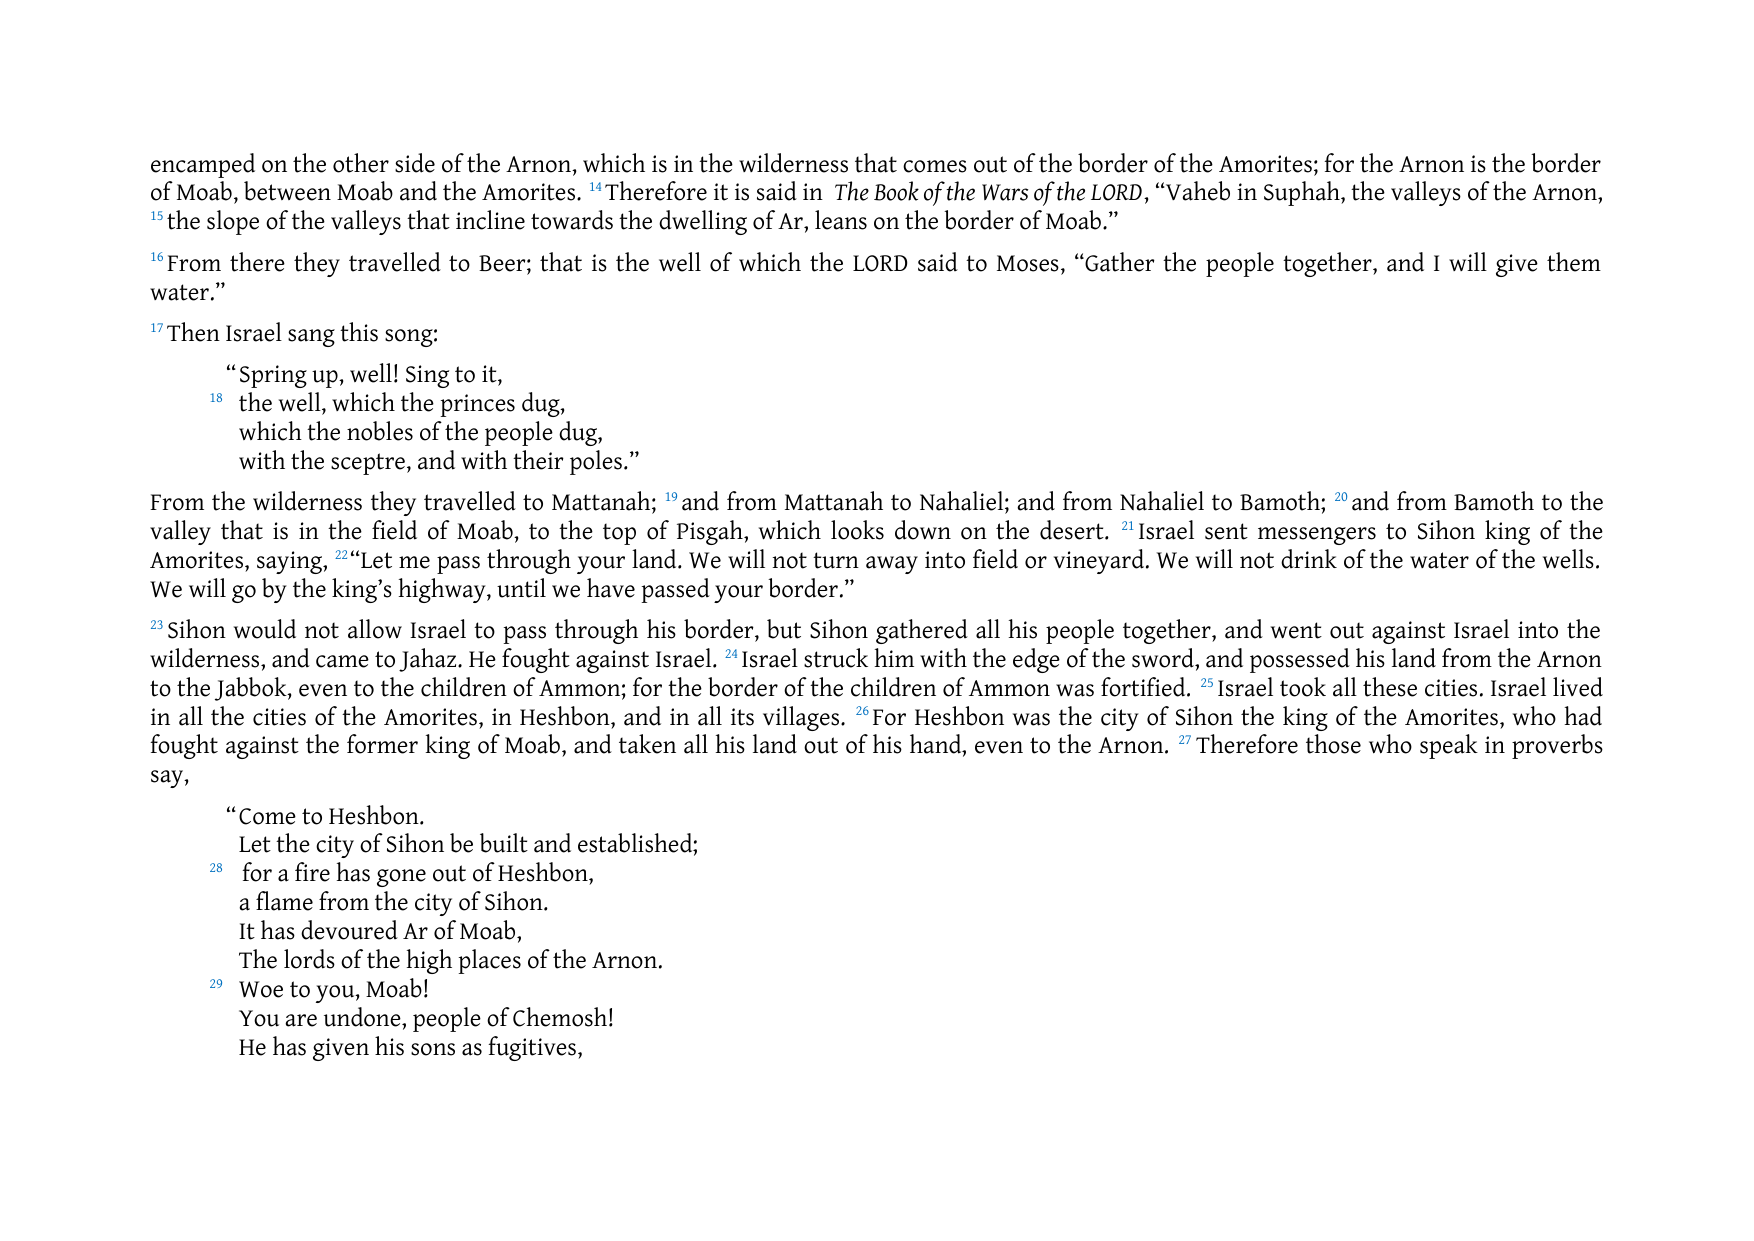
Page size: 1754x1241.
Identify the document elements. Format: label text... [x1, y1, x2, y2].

text 28 for a fire has gone out of Heshbon, a flame from the city of Sihon. It has devoured Ar of Moab, The lords of the high places of the Arnon. [209, 860, 1545, 975]
text “ Come to Heshbon. Let the city of Sihon be built and established; [209, 802, 1545, 860]
text 18 the well, which the princes dug, which the nobles of the people dug, with the sceptre, and with their poles.” [209, 389, 1545, 476]
text 16 From there they travelled to Beer; that is the well of which the LORD said to Moses, “Gather the people together, and I will give them water.” [150, 249, 1604, 307]
text From the wilderness they travelled to Mattanah; 19 and from Mattanah to Nahaliel; and from Nahaliel to Bamoth; 20 and from Bamoth to the valley that is in the field of Moab, to the top of Pisgah, which looks down on the desert. 21 Israel sent messengers to Sihon king of the Amorites, saying, 22 “Let me pass through your land. We will not turn away into field or vineyard. We will not drink of the water of the wells. We will go by the king’s highway, until we have passed your border.” [150, 488, 1604, 604]
text “ Spring up, well! Sing to it, [209, 361, 1545, 389]
text 17 Then Israel sang this song: [150, 319, 1604, 348]
text 23 Sihon would not allow Israel to pass through his border, but Sihon gathered all his people together, and went out against Israel into the wilderness, and came to Jahaz. He fought against Israel. 24 Israel struck him with the edge of the sword, and possessed his land from the Arnon to the Jabbok, even to the children of Ammon; for the border of the children of Ammon was fortified. 25 Israel took all these cities. Israel lived in all the cities of the Amorites, in Heshbon, and in all its villages. 26 For Heshbon was the city of Sihon the king of the Amorites, who had fought against the former king of Moab, and taken all his land out of his hand, even to the Arnon. 27 Therefore those who speak in proverbs say, [150, 616, 1604, 789]
